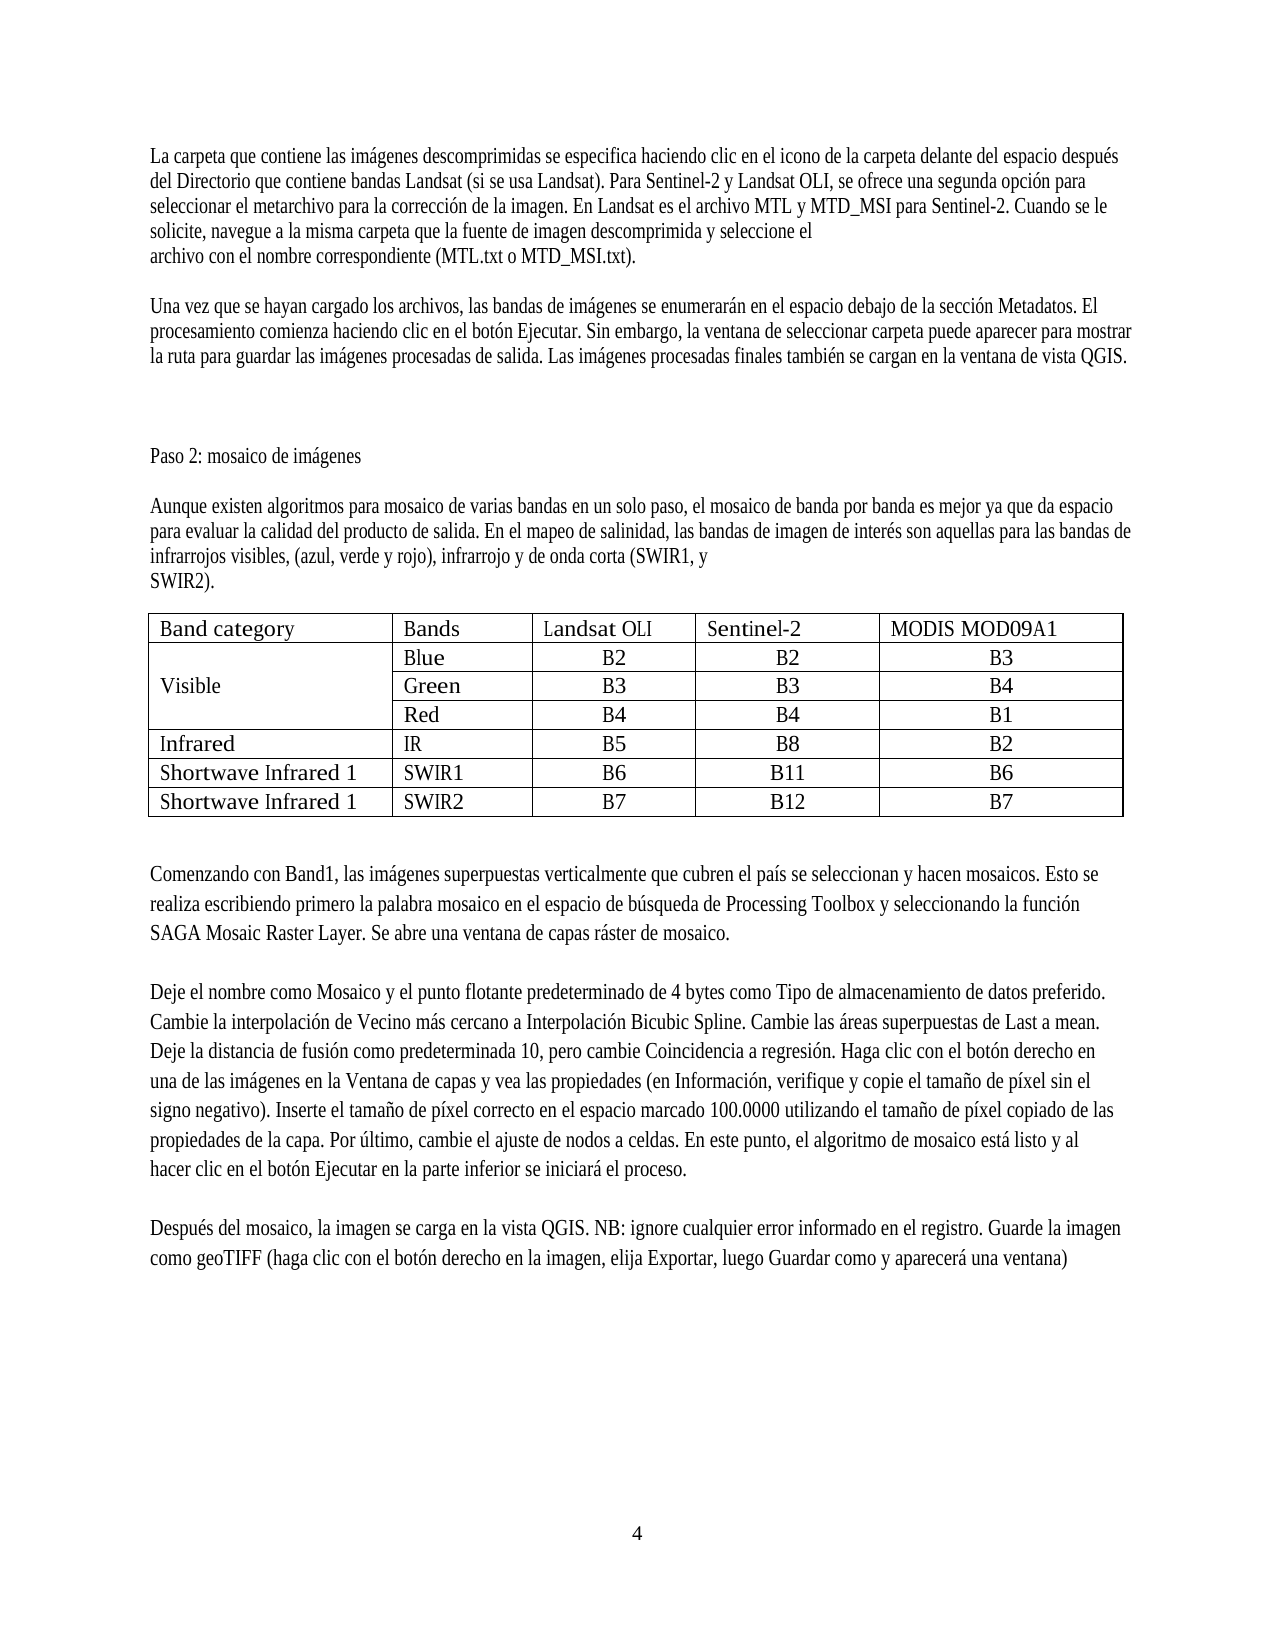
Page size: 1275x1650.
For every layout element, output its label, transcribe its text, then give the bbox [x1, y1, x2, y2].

table_cell Visible [149, 643, 392, 729]
table_cell B7 [880, 788, 1122, 816]
table_cell B2 [696, 643, 879, 671]
text archivo con el nombre correspondiente (MTL.txt o MTD_MSI.txt). [150, 244, 1137, 269]
text Paso 2: mosaico de imágenes [150, 444, 1137, 469]
table_cell Blue [393, 643, 532, 671]
table_cell B11 [696, 759, 879, 787]
table_cell B3 [533, 672, 695, 700]
table_cell B8 [696, 730, 879, 758]
table_cell B2 [880, 730, 1122, 758]
table_header Bands [393, 614, 532, 642]
table_cell B4 [533, 701, 695, 729]
table_cell Shortwave Infrared 1 [149, 759, 392, 787]
table_cell IR [393, 730, 532, 758]
table_cell B3 [696, 672, 879, 700]
table_cell SWIR2 [393, 788, 532, 816]
table_cell B1 [880, 701, 1122, 729]
table_cell B6 [880, 759, 1122, 787]
table_cell B2 [533, 643, 695, 671]
table_cell B4 [696, 701, 879, 729]
table_cell B12 [696, 788, 879, 816]
table_cell B6 [533, 759, 695, 787]
table_cell SWIR1 [393, 759, 532, 787]
table_header Sentinel-2 [696, 614, 879, 642]
text La carpeta que contiene las imágenes descomprimidas se especifica haciendo clic en el icono de la carpeta delante del espacio después del Directorio que contiene bandas Landsat (si se usa Landsat). Para Sentinel-2 y Landsat OLI, se ofrece una segunda opción para seleccionar el metarchivo para la corrección de la imagen. En Landsat es el archivo MTL y MTD_MSI para Sentinel-2. Cuando se le solicite, navegue a la misma carpeta que la fuente de imagen descomprimida y seleccione el [150, 144, 1137, 244]
text Comenzando con Band1, las imágenes superpuestas verticalmente que cubren el país se seleccionan y hacen mosaicos. Esto se realiza escribiendo primero la palabra mosaico en el espacio de búsqueda de Processing Toolbox y seleccionando la función SAGA Mosaic Raster Layer. Se abre una ventana de capas ráster de mosaico. [150, 861, 1124, 946]
table_cell B5 [533, 730, 695, 758]
table_header Landsat OLI [533, 614, 695, 642]
table_cell B7 [533, 788, 695, 816]
table_cell Infrared [149, 730, 392, 758]
text Deje el nombre como Mosaico y el punto flotante predeterminado de 4 bytes como Tipo de almacenamiento de datos preferido. Cambie la interpolación de Vecino más cercano a Interpolación Bicubic Spline. Cambie las áreas superpuestas de Last a mean. Deje la distancia de fusión como predeterminada 10, pero cambie Coincidencia a regresión. Haga clic con el botón derecho en una de las imágenes en la Ventana de capas y vea las propiedades (en Información, verifique y copie el tamaño de píxel sin el signo negativo). Inserte el tamaño de píxel correcto en el espacio marcado 100.0000 utilizando el tamaño de píxel copiado de las propiedades de la capa. Por último, cambie el ajuste de nodos a celdas. En este punto, el algoritmo de mosaico está listo y al hacer clic en el botón Ejecutar en la parte inferior se iniciará el proceso. [150, 978, 1124, 1182]
table_cell Shortwave Infrared 1 [149, 788, 392, 816]
table_header Band category [149, 614, 392, 642]
table_cell B3 [880, 643, 1122, 671]
text Aunque existen algoritmos para mosaico de varias bandas en un solo paso, el mosaico de banda por banda es mejor ya que da espacio para evaluar la calidad del producto de salida. En el mapeo de salinidad, las bandas de imagen de interés son aquellas para las bandas de infrarrojos visibles, (azul, verde y rojo), infrarrojo y de onda corta (SWIR1, y [150, 494, 1137, 569]
text Después del mosaico, la imagen se carga en la vista QGIS. NB: ignore cualquier error informado en el registro. Guarde la imagen como geoTIFF (haga clic con el botón derecho en la imagen, elija Exportar, luego Guardar como y aparecerá una ventana) [150, 1214, 1124, 1270]
text Una vez que se hayan cargado los archivos, las bandas de imágenes se enumerarán en el espacio debajo de la sección Metadatos. El procesamiento comienza haciendo clic en el botón Ejecutar. Sin embargo, la ventana de seleccionar carpeta puede aparecer para mostrar la ruta para guardar las imágenes procesadas de salida. Las imágenes procesadas finales también se cargan en la ventana de vista QGIS. [150, 294, 1137, 369]
table_cell B4 [880, 672, 1122, 700]
table_header MODIS MOD09A1 [880, 614, 1122, 642]
text SWIR2). [150, 569, 1137, 594]
table_cell Red [393, 701, 532, 729]
table_cell Green [393, 672, 532, 700]
